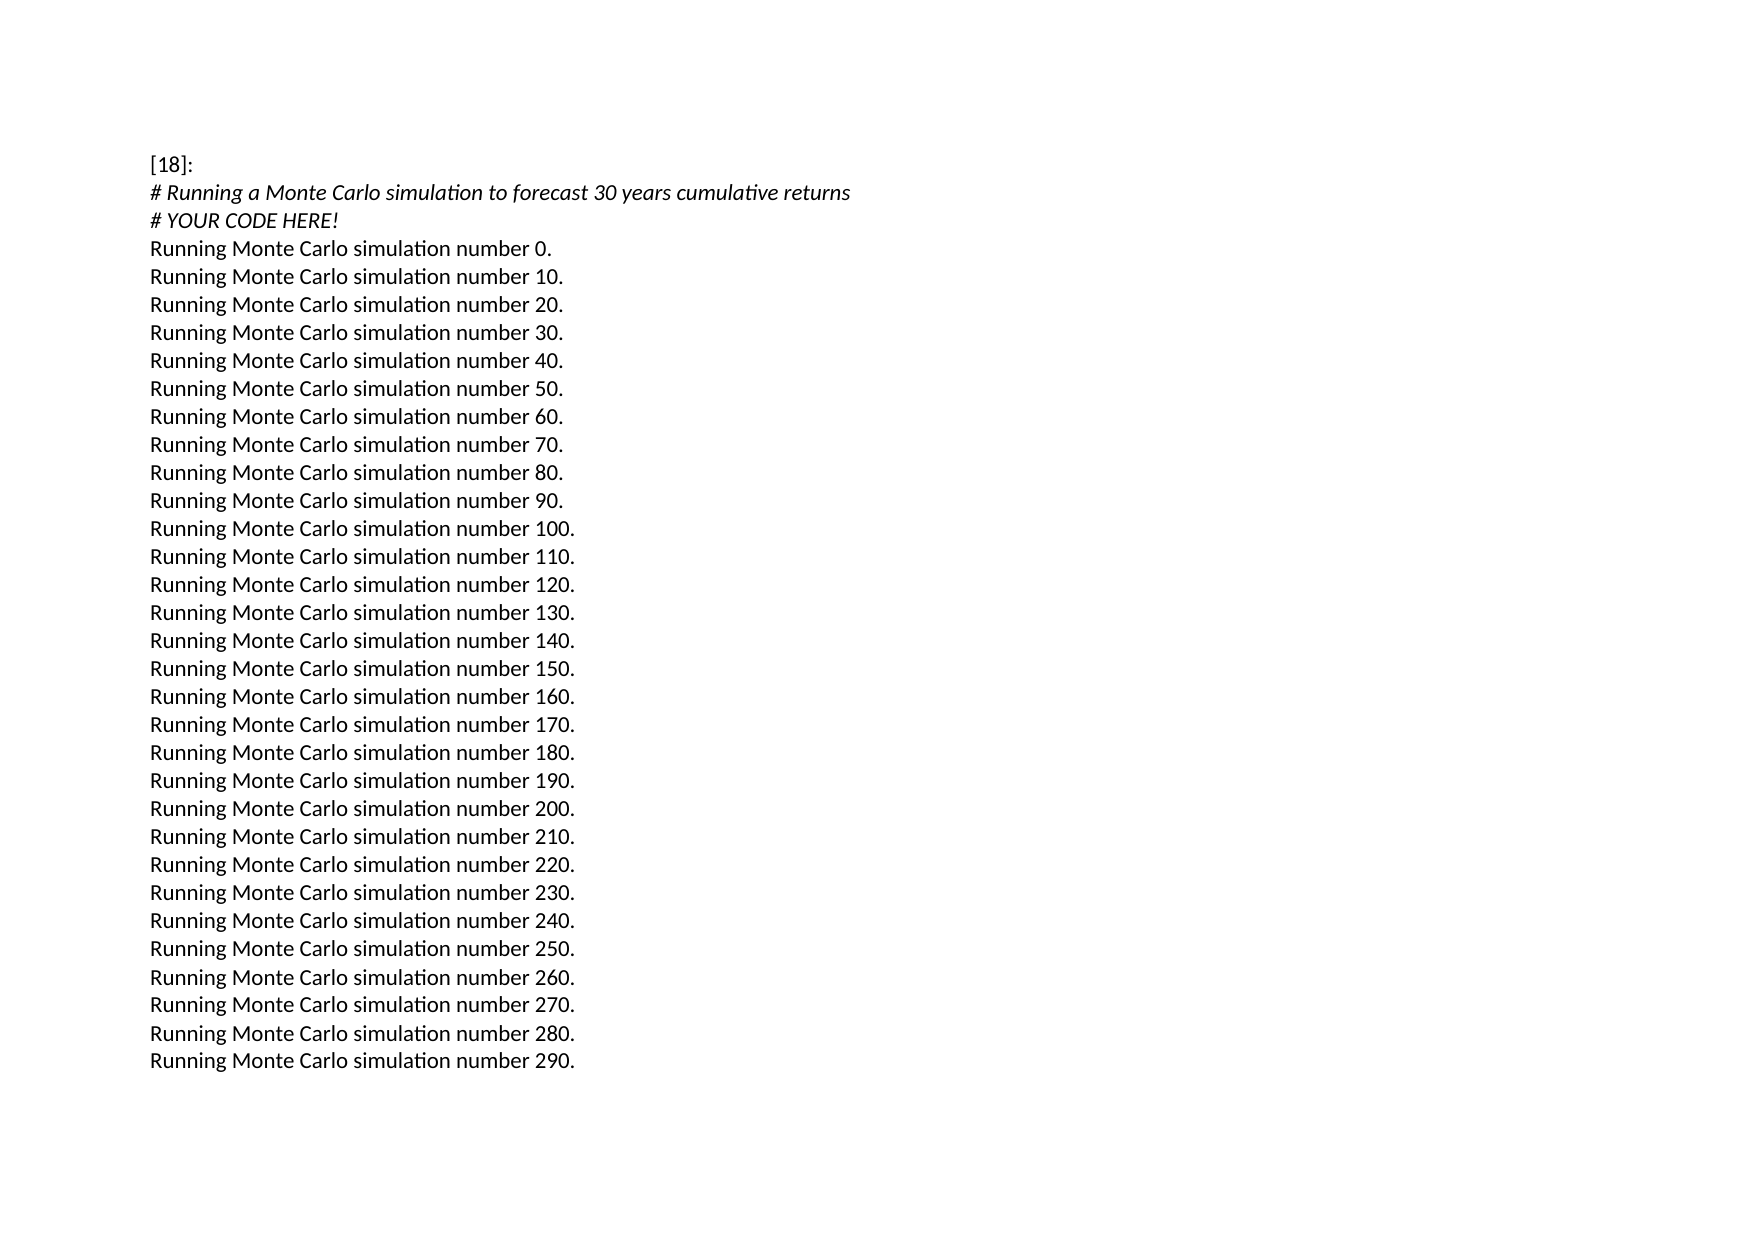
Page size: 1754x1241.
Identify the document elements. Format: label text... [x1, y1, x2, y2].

text Running Monte Carlo simulation number 200. [150, 794, 1604, 822]
text Running Monte Carlo simulation number 50. [150, 374, 1604, 402]
text Running Monte Carlo simulation number 180. [150, 738, 1604, 766]
text Running Monte Carlo simulation number 190. [150, 766, 1604, 794]
text Running Monte Carlo simulation number 220. [150, 851, 1604, 878]
text Running Monte Carlo simulation number 230. [150, 878, 1604, 907]
text Running Monte Carlo simulation number 170. [150, 710, 1604, 738]
text Running Monte Carlo simulation number 0. [150, 234, 1604, 262]
text Running Monte Carlo simulation number 260. [150, 963, 1604, 991]
text Running Monte Carlo simulation number 140. [150, 626, 1604, 654]
text Running Monte Carlo simulation number 110. [150, 542, 1604, 570]
text Running Monte Carlo simulation number 250. [150, 934, 1604, 963]
text # YOUR CODE HERE! [150, 206, 1604, 234]
text Running Monte Carlo simulation number 20. [150, 290, 1604, 318]
text # Running a Monte Carlo simulation to forecast 30 years cumulative returns [150, 178, 1604, 206]
text Running Monte Carlo simulation number 120. [150, 570, 1604, 598]
text Running Monte Carlo simulation number 150. [150, 654, 1604, 682]
text Running Monte Carlo simulation number 100. [150, 514, 1604, 542]
text Running Monte Carlo simulation number 70. [150, 430, 1604, 458]
text Running Monte Carlo simulation number 280. [150, 1019, 1604, 1047]
text Running Monte Carlo simulation number 210. [150, 822, 1604, 851]
text Running Monte Carlo simulation number 90. [150, 486, 1604, 514]
text Running Monte Carlo simulation number 240. [150, 907, 1604, 934]
text Running Monte Carlo simulation number 10. [150, 262, 1604, 290]
text Running Monte Carlo simulation number 270. [150, 991, 1604, 1019]
text Running Monte Carlo simulation number 30. [150, 318, 1604, 346]
text Running Monte Carlo simulation number 60. [150, 402, 1604, 430]
text Running Monte Carlo simulation number 160. [150, 682, 1604, 710]
text [18]: [150, 150, 1604, 178]
text Running Monte Carlo simulation number 40. [150, 346, 1604, 374]
text Running Monte Carlo simulation number 130. [150, 598, 1604, 626]
text Running Monte Carlo simulation number 290. [150, 1047, 1604, 1075]
text Running Monte Carlo simulation number 80. [150, 458, 1604, 486]
